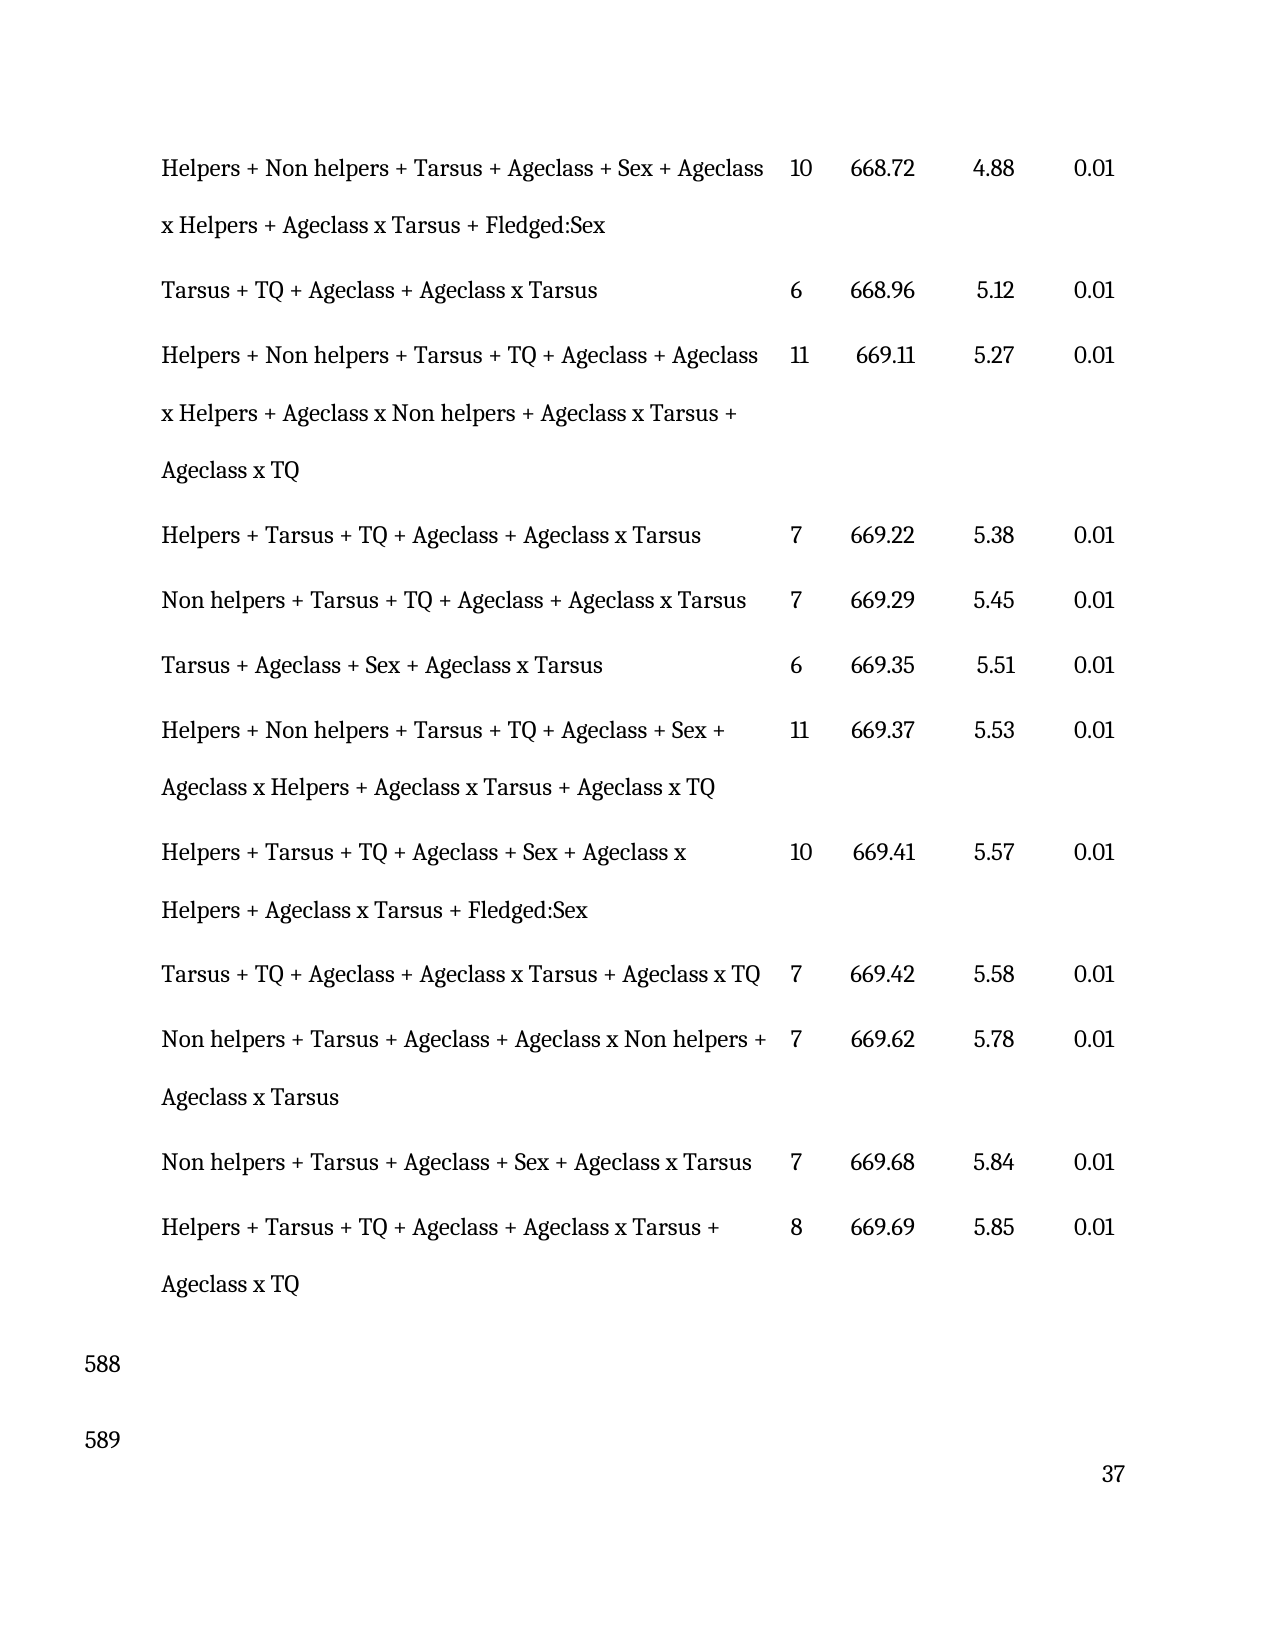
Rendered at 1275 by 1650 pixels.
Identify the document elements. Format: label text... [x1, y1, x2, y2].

table_cell 6 [779, 647, 829, 712]
table_cell 5.57 [926, 834, 1026, 957]
table_cell 7 [779, 957, 829, 1022]
table_cell 5.27 [926, 337, 1026, 517]
table_cell 10 [779, 834, 829, 957]
table_cell Helpers + Tarsus + TQ + Ageclass + Ageclass x Tarsus + Ageclass x TQ [150, 1209, 779, 1331]
table_cell 0.01 [1026, 957, 1125, 1022]
table_cell 11 [779, 337, 829, 517]
table_cell 5.45 [926, 582, 1026, 647]
table_cell Tarsus + Ageclass + Sex + Ageclass x Tarsus [150, 647, 779, 712]
table_cell 5.38 [926, 517, 1026, 582]
table_cell 0.01 [1026, 1144, 1125, 1209]
table_cell 0.01 [1026, 1022, 1125, 1144]
table_cell 669.11 [829, 337, 926, 517]
table_cell 669.62 [829, 1022, 926, 1144]
table_cell 6 [779, 273, 829, 337]
table_cell Tarsus + TQ + Ageclass + Ageclass x Tarsus + Ageclass x TQ [150, 957, 779, 1022]
table_cell Helpers + Tarsus + TQ + Ageclass + Ageclass x Tarsus [150, 517, 779, 582]
table_cell 7 [779, 1022, 829, 1144]
table_cell 11 [779, 712, 829, 834]
table_cell 5.78 [926, 1022, 1026, 1144]
table_cell 5.85 [926, 1209, 1026, 1331]
table_cell Non helpers + Tarsus + Ageclass + Ageclass x Non helpers + Ageclass x Tarsus [150, 1022, 779, 1144]
table_cell 669.42 [829, 957, 926, 1022]
table_cell 5.58 [926, 957, 1026, 1022]
table_cell Tarsus + TQ + Ageclass + Ageclass x Tarsus [150, 273, 779, 337]
table_cell Helpers + Non helpers + Tarsus + TQ + Ageclass + Ageclass x Helpers + Ageclass x Non helpers + Ageclass x Tarsus + Ageclass x TQ [150, 337, 779, 517]
table_cell 0.01 [1026, 834, 1125, 957]
table_cell 668.96 [829, 273, 926, 337]
table_cell 4.88 [926, 150, 1026, 272]
table_cell 5.12 [926, 273, 1026, 337]
table_cell 0.01 [1026, 273, 1125, 337]
table_cell Helpers + Non helpers + Tarsus + Ageclass + Sex + Ageclass x Helpers + Ageclass x Tarsus + Fledged:Sex [150, 150, 779, 272]
table_cell 669.22 [829, 517, 926, 582]
table_cell 0.01 [1026, 1209, 1125, 1331]
table_cell 669.35 [829, 647, 926, 712]
table_cell 5.84 [926, 1144, 1026, 1209]
table_cell 0.01 [1026, 712, 1125, 834]
table_cell 5.53 [926, 712, 1026, 834]
table_cell 669.68 [829, 1144, 926, 1209]
table_cell Helpers + Non helpers + Tarsus + TQ + Ageclass + Sex + Ageclass x Helpers + Ageclass x Tarsus + Ageclass x TQ [150, 712, 779, 834]
table_cell 669.29 [829, 582, 926, 647]
table_cell 5.51 [926, 647, 1026, 712]
table_cell 0.01 [1026, 582, 1125, 647]
table_cell 0.01 [1026, 517, 1125, 582]
table_cell 7 [779, 1144, 829, 1209]
table_cell 669.69 [829, 1209, 926, 1331]
table_cell Non helpers + Tarsus + Ageclass + Sex + Ageclass x Tarsus [150, 1144, 779, 1209]
table_cell 8 [779, 1209, 829, 1331]
table_cell Non helpers + Tarsus + TQ + Ageclass + Ageclass x Tarsus [150, 582, 779, 647]
table_cell 10 [779, 150, 829, 272]
table_cell 7 [779, 517, 829, 582]
table_cell 0.01 [1026, 647, 1125, 712]
table_cell 669.37 [829, 712, 926, 834]
table_cell 0.01 [1026, 150, 1125, 272]
table_cell 668.72 [829, 150, 926, 272]
table_cell Helpers + Tarsus + TQ + Ageclass + Sex + Ageclass x Helpers + Ageclass x Tarsus + Fledged:Sex [150, 834, 779, 957]
table_cell 7 [779, 582, 829, 647]
table_cell 0.01 [1026, 337, 1125, 517]
table_cell 669.41 [829, 834, 926, 957]
